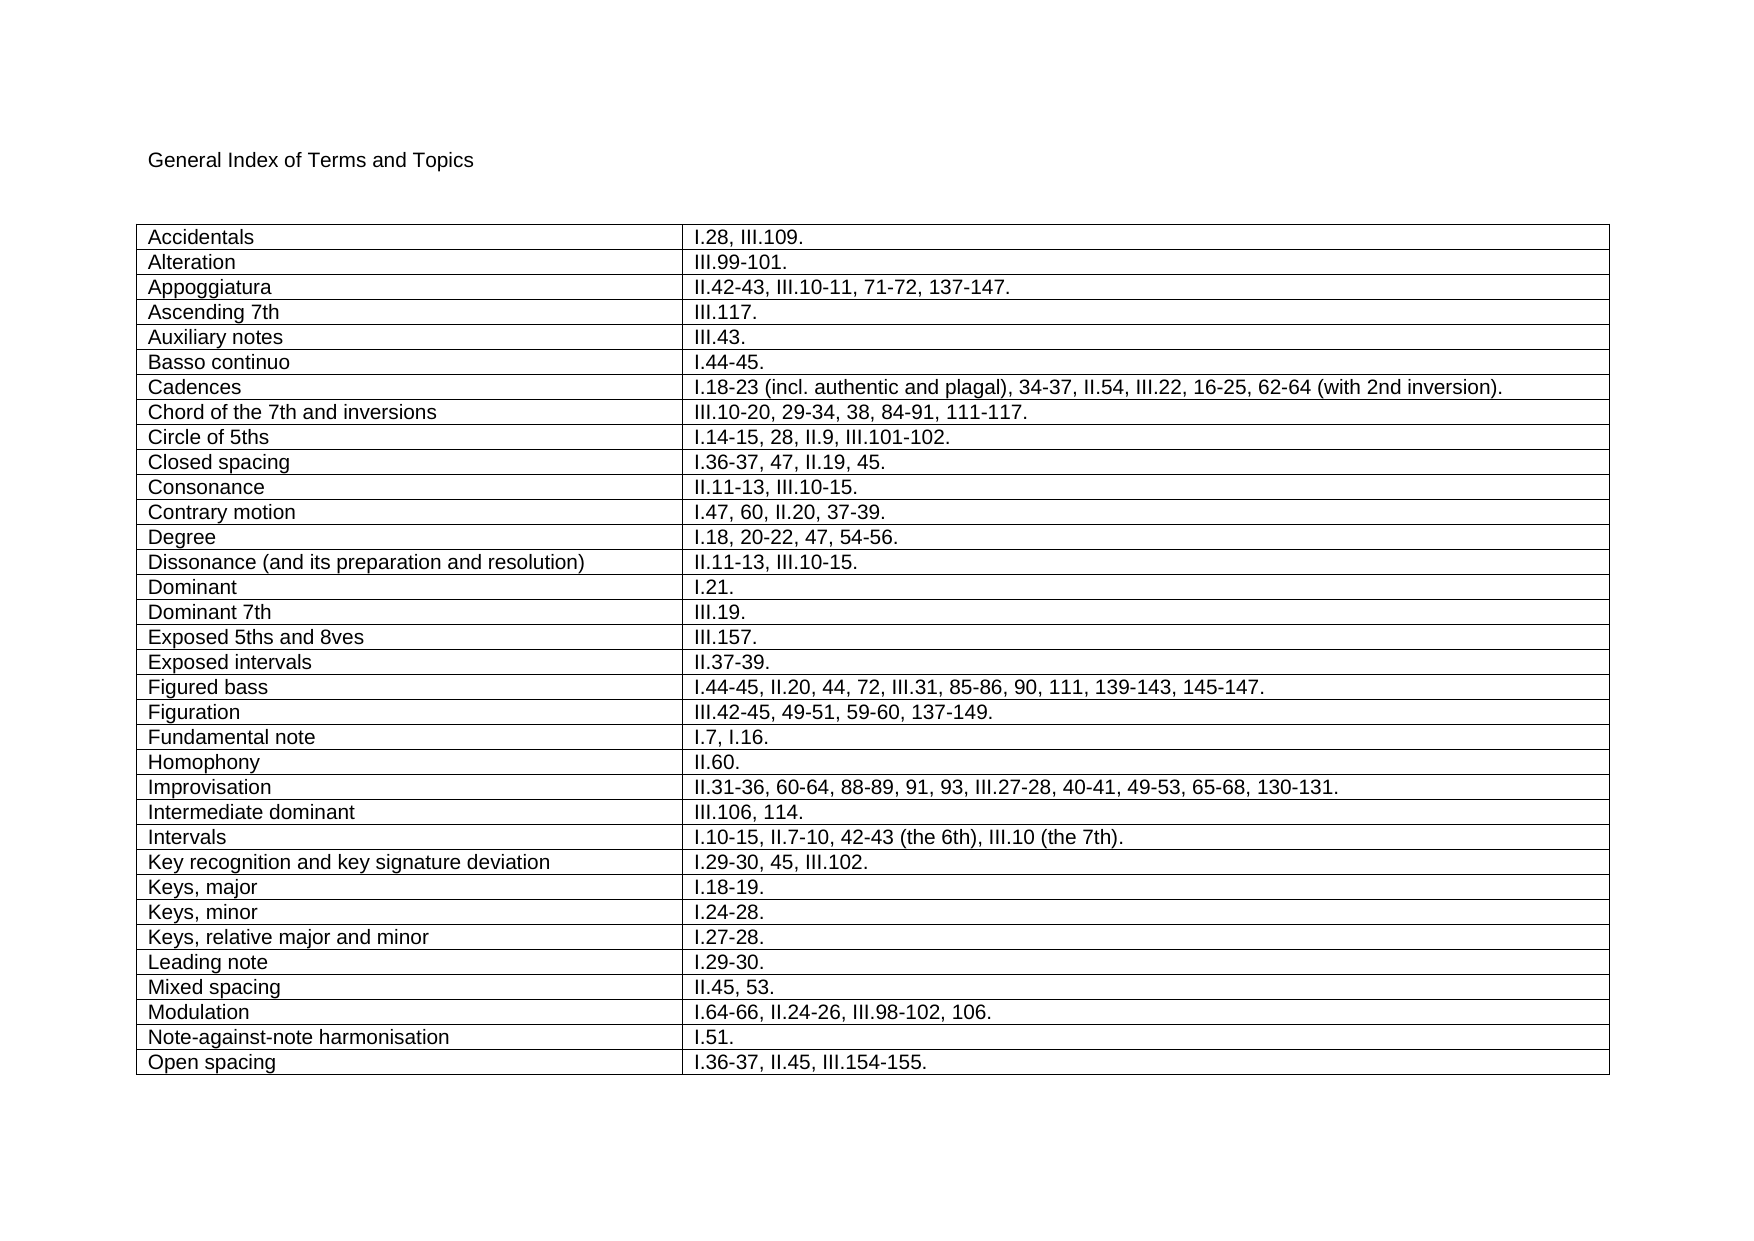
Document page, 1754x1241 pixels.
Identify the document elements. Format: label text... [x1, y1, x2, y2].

table_cell Dominant [137, 575, 682, 598]
table_cell Fundamental note [137, 725, 682, 748]
table_cell I.44-45, II.20, 44, 72, III.31, 85-86, 90, 111, 139-143, 145-147. [683, 675, 1609, 698]
table_cell Note-against-note harmonisation [137, 1025, 682, 1048]
table_cell Basso continuo [137, 350, 682, 373]
table_cell III.10-20, 29-34, 38, 84-91, 111-117. [683, 400, 1609, 423]
table_cell III.106, 114. [683, 800, 1609, 823]
table_cell III.99-101. [683, 250, 1609, 273]
table_cell I.24-28. [683, 900, 1609, 923]
table_cell I.29-30. [683, 950, 1609, 973]
table_cell Keys, minor [137, 900, 682, 923]
table_cell II.60. [683, 750, 1609, 773]
table_cell Chord of the 7th and inversions [137, 400, 682, 423]
table_cell I.7, I.16. [683, 725, 1609, 748]
table_cell Closed spacing [137, 450, 682, 473]
table_cell III.19. [683, 600, 1609, 623]
table_cell I.21. [683, 575, 1609, 598]
text General Index of Terms and Topics [148, 148, 1606, 172]
table_cell II.11-13, III.10-15. [683, 475, 1609, 498]
table_cell Figuration [137, 700, 682, 723]
table_cell Leading note [137, 950, 682, 973]
table_cell Intermediate dominant [137, 800, 682, 823]
table_cell Circle of 5ths [137, 425, 682, 448]
table_cell I.27-28. [683, 925, 1609, 948]
table_cell Contrary motion [137, 500, 682, 523]
table_cell Degree [137, 525, 682, 548]
table_cell Modulation [137, 1000, 682, 1023]
table_cell Dominant 7th [137, 600, 682, 623]
table_cell Intervals [137, 825, 682, 848]
table_cell I.51. [683, 1025, 1609, 1048]
table_cell II.37-39. [683, 650, 1609, 673]
table_cell Alteration [137, 250, 682, 273]
table_header I.28, III.109. [683, 225, 1609, 248]
table_cell I.36-37, 47, II.19, 45. [683, 450, 1609, 473]
table_cell Keys, major [137, 875, 682, 898]
table_header Accidentals [137, 225, 682, 248]
table_cell I.36-37, II.45, III.154-155. [683, 1050, 1609, 1073]
table_cell Ascending 7th [137, 300, 682, 323]
table_cell Exposed intervals [137, 650, 682, 673]
table_cell Cadences [137, 375, 682, 398]
table_cell I.14-15, 28, II.9, III.101-102. [683, 425, 1609, 448]
table_cell Keys, relative major and minor [137, 925, 682, 948]
table_cell II.11-13, III.10-15. [683, 550, 1609, 573]
table_cell Auxiliary notes [137, 325, 682, 348]
table_cell III.43. [683, 325, 1609, 348]
table_cell I.18-19. [683, 875, 1609, 898]
table_cell Key recognition and key signature deviation [137, 850, 682, 873]
table_cell III.117. [683, 300, 1609, 323]
table_cell Exposed 5ths and 8ves [137, 625, 682, 648]
table_cell Homophony [137, 750, 682, 773]
table_cell Mixed spacing [137, 975, 682, 998]
table_cell I.29-30, 45, III.102. [683, 850, 1609, 873]
table_cell Open spacing [137, 1050, 682, 1073]
table_cell Appoggiatura [137, 275, 682, 298]
table_cell I.64-66, II.24-26, III.98-102, 106. [683, 1000, 1609, 1023]
table_cell Figured bass [137, 675, 682, 698]
table_cell III.42-45, 49-51, 59-60, 137-149. [683, 700, 1609, 723]
table_cell Consonance [137, 475, 682, 498]
table_cell I.44-45. [683, 350, 1609, 373]
table_cell I.47, 60, II.20, 37-39. [683, 500, 1609, 523]
table_cell Dissonance (and its preparation and resolution) [137, 550, 682, 573]
table_cell Improvisation [137, 775, 682, 798]
table_cell III.157. [683, 625, 1609, 648]
table_cell II.31-36, 60-64, 88-89, 91, 93, III.27-28, 40-41, 49-53, 65-68, 130-131. [683, 775, 1609, 798]
table_cell I.18-23 (incl. authentic and plagal), 34-37, II.54, III.22, 16-25, 62-64 (with 2nd inversion). [683, 375, 1609, 398]
table_cell I.18, 20-22, 47, 54-56. [683, 525, 1609, 548]
table_cell II.42-43, III.10-11, 71-72, 137-147. [683, 275, 1609, 298]
table_cell I.10-15, II.7-10, 42-43 (the 6th), III.10 (the 7th). [683, 825, 1609, 848]
table_cell II.45, 53. [683, 975, 1609, 998]
